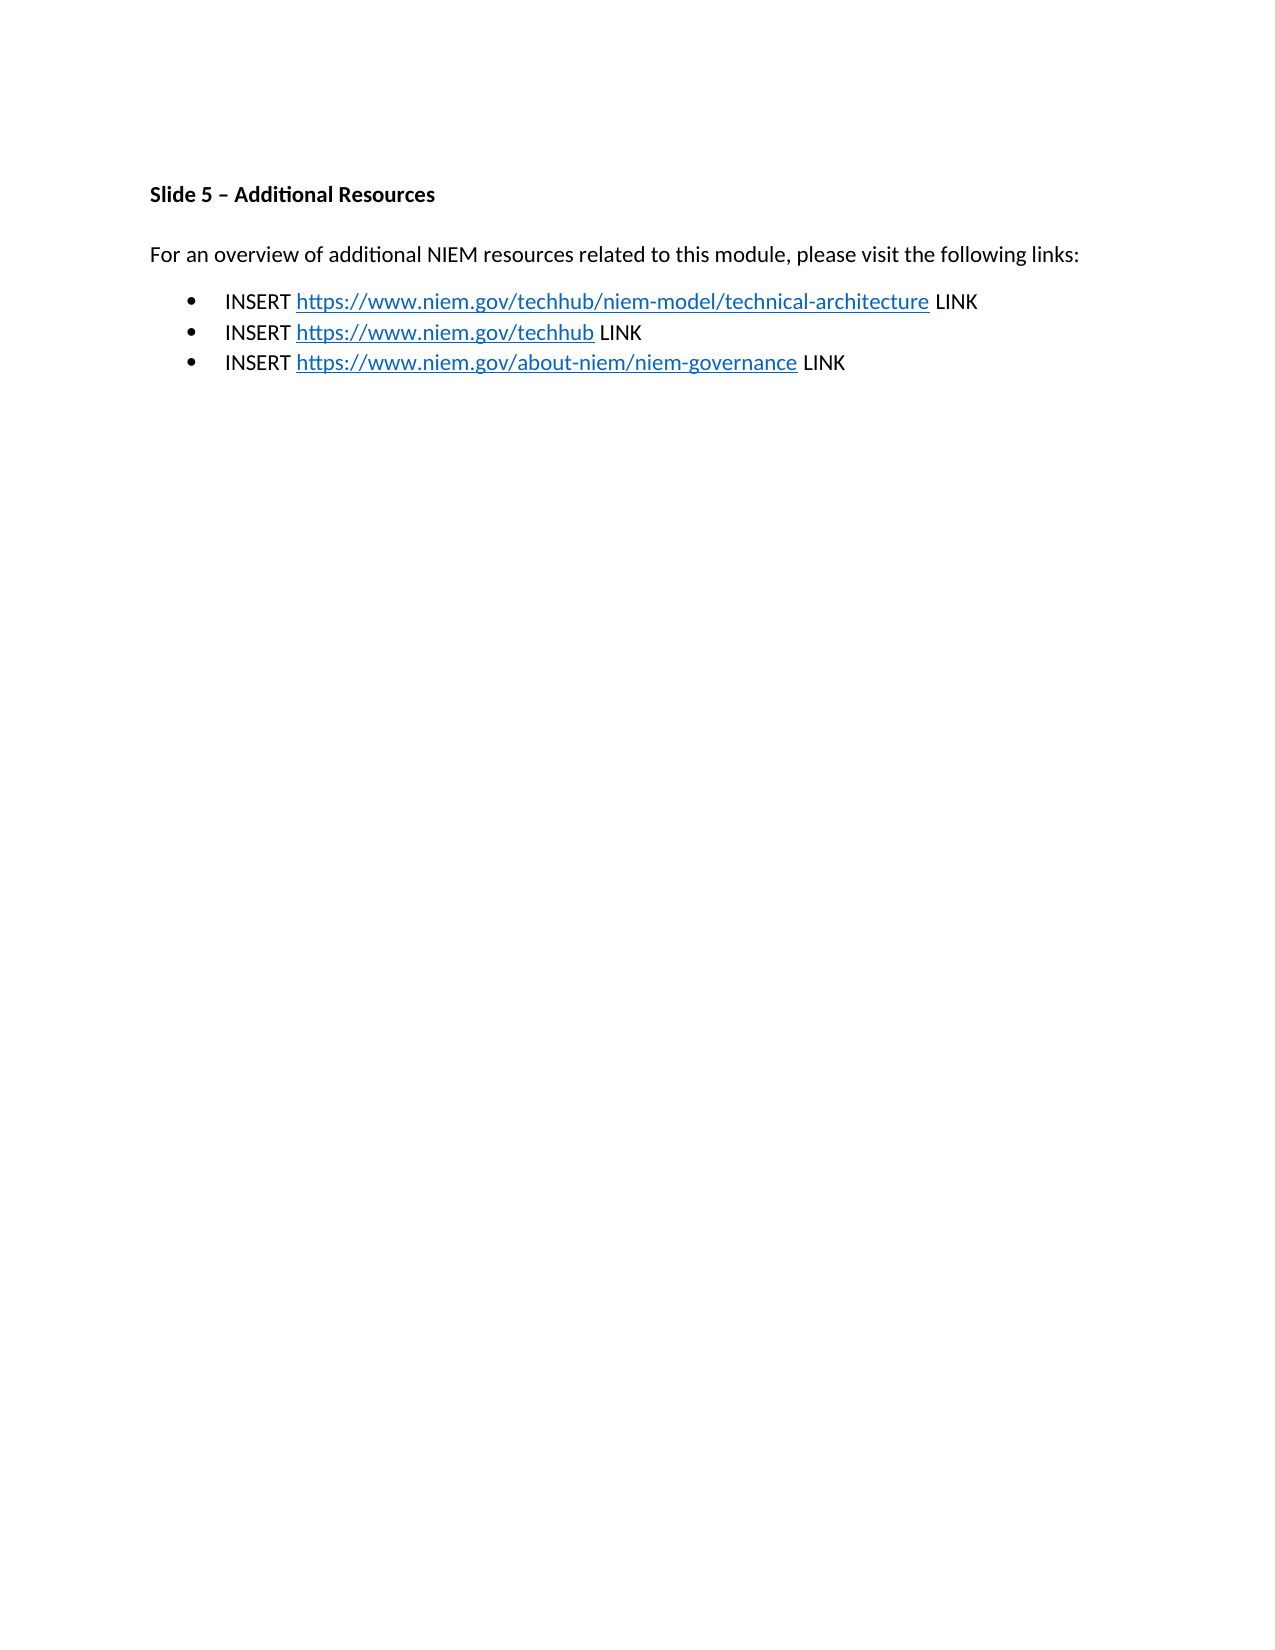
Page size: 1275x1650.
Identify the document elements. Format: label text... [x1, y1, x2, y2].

list INSERT https://www.niem.gov/about-niem/niem-governance LINK [187, 348, 1125, 376]
list INSERT https://www.niem.gov/techhub/niem-model/technical-architecture LINK [187, 287, 1125, 316]
list INSERT https://www.niem.gov/techhub LINK [187, 318, 1125, 346]
text Slide 5 – Additional Resources [150, 180, 1125, 208]
text For an overview of additional NIEM resources related to this module, please visit the following links: [150, 241, 1125, 269]
